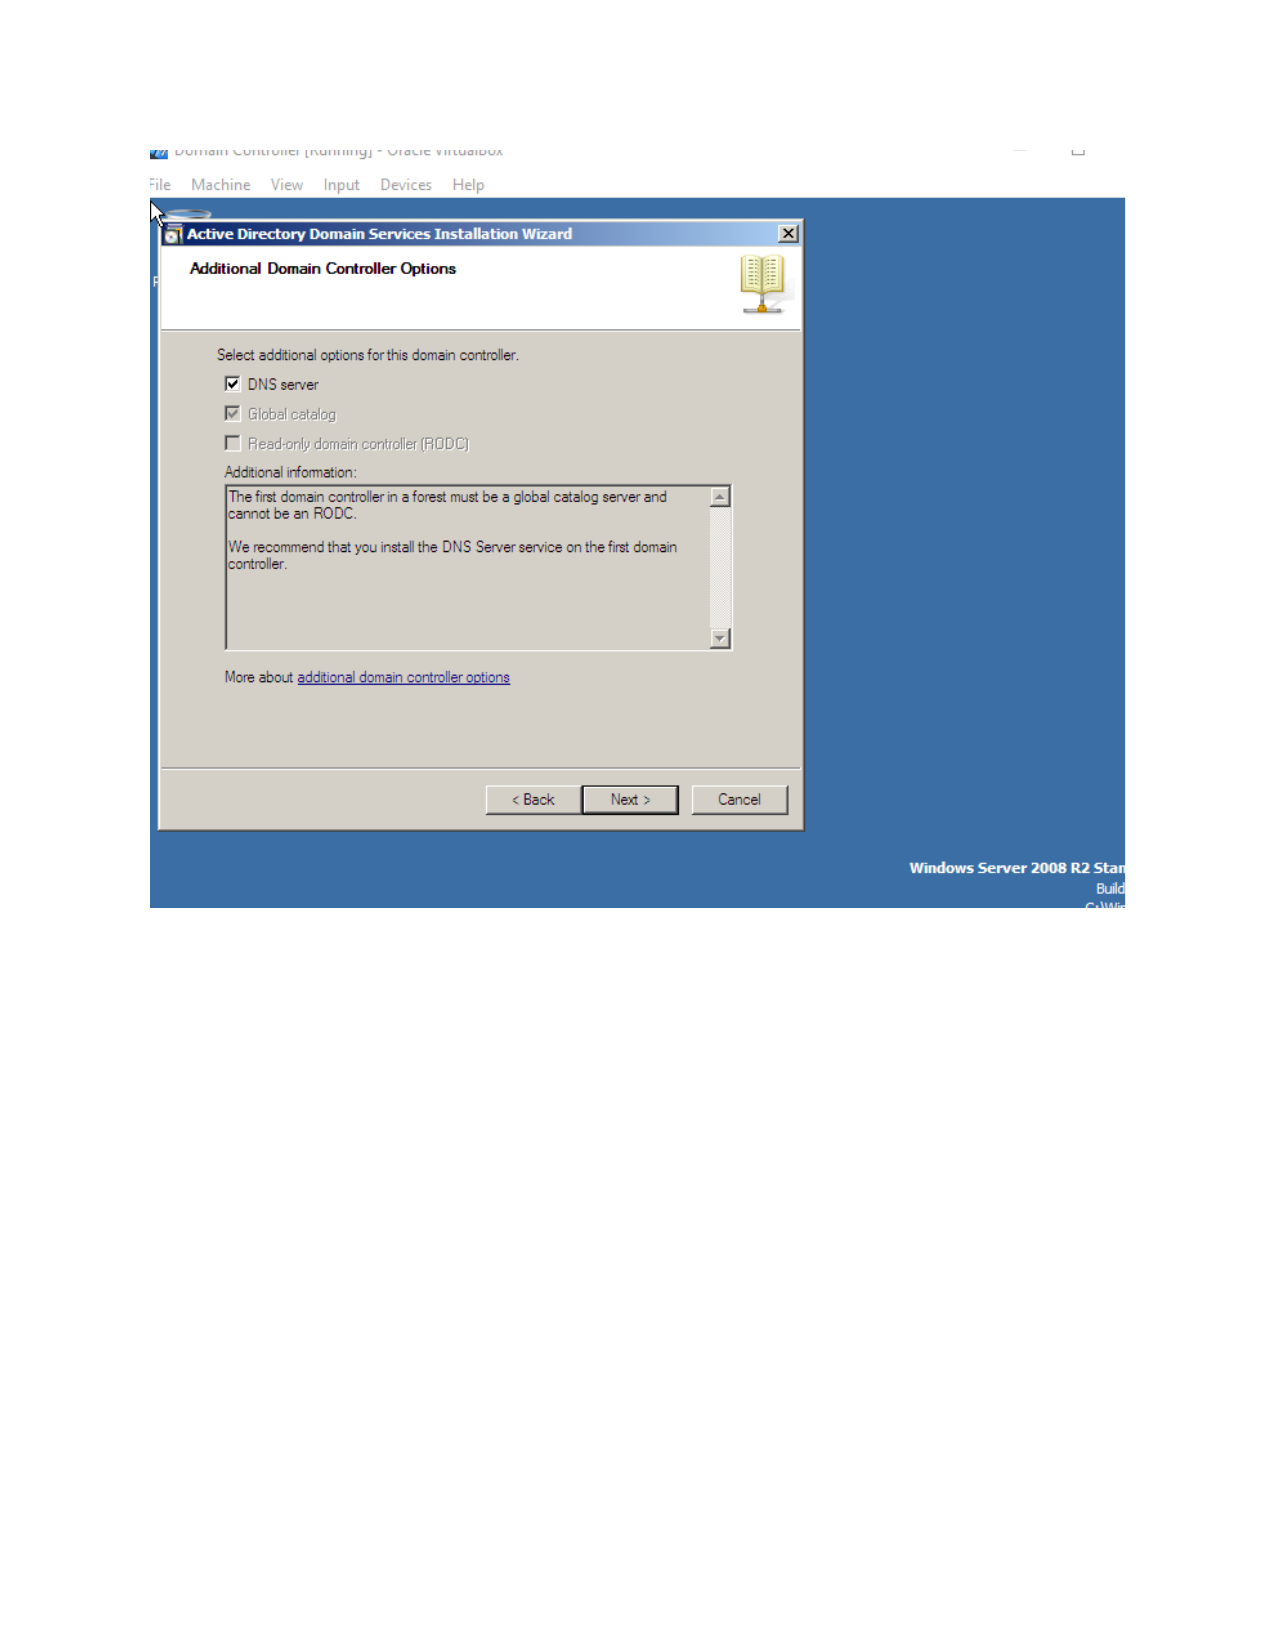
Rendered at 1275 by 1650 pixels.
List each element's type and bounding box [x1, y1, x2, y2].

picture [150, 150, 1125, 908]
